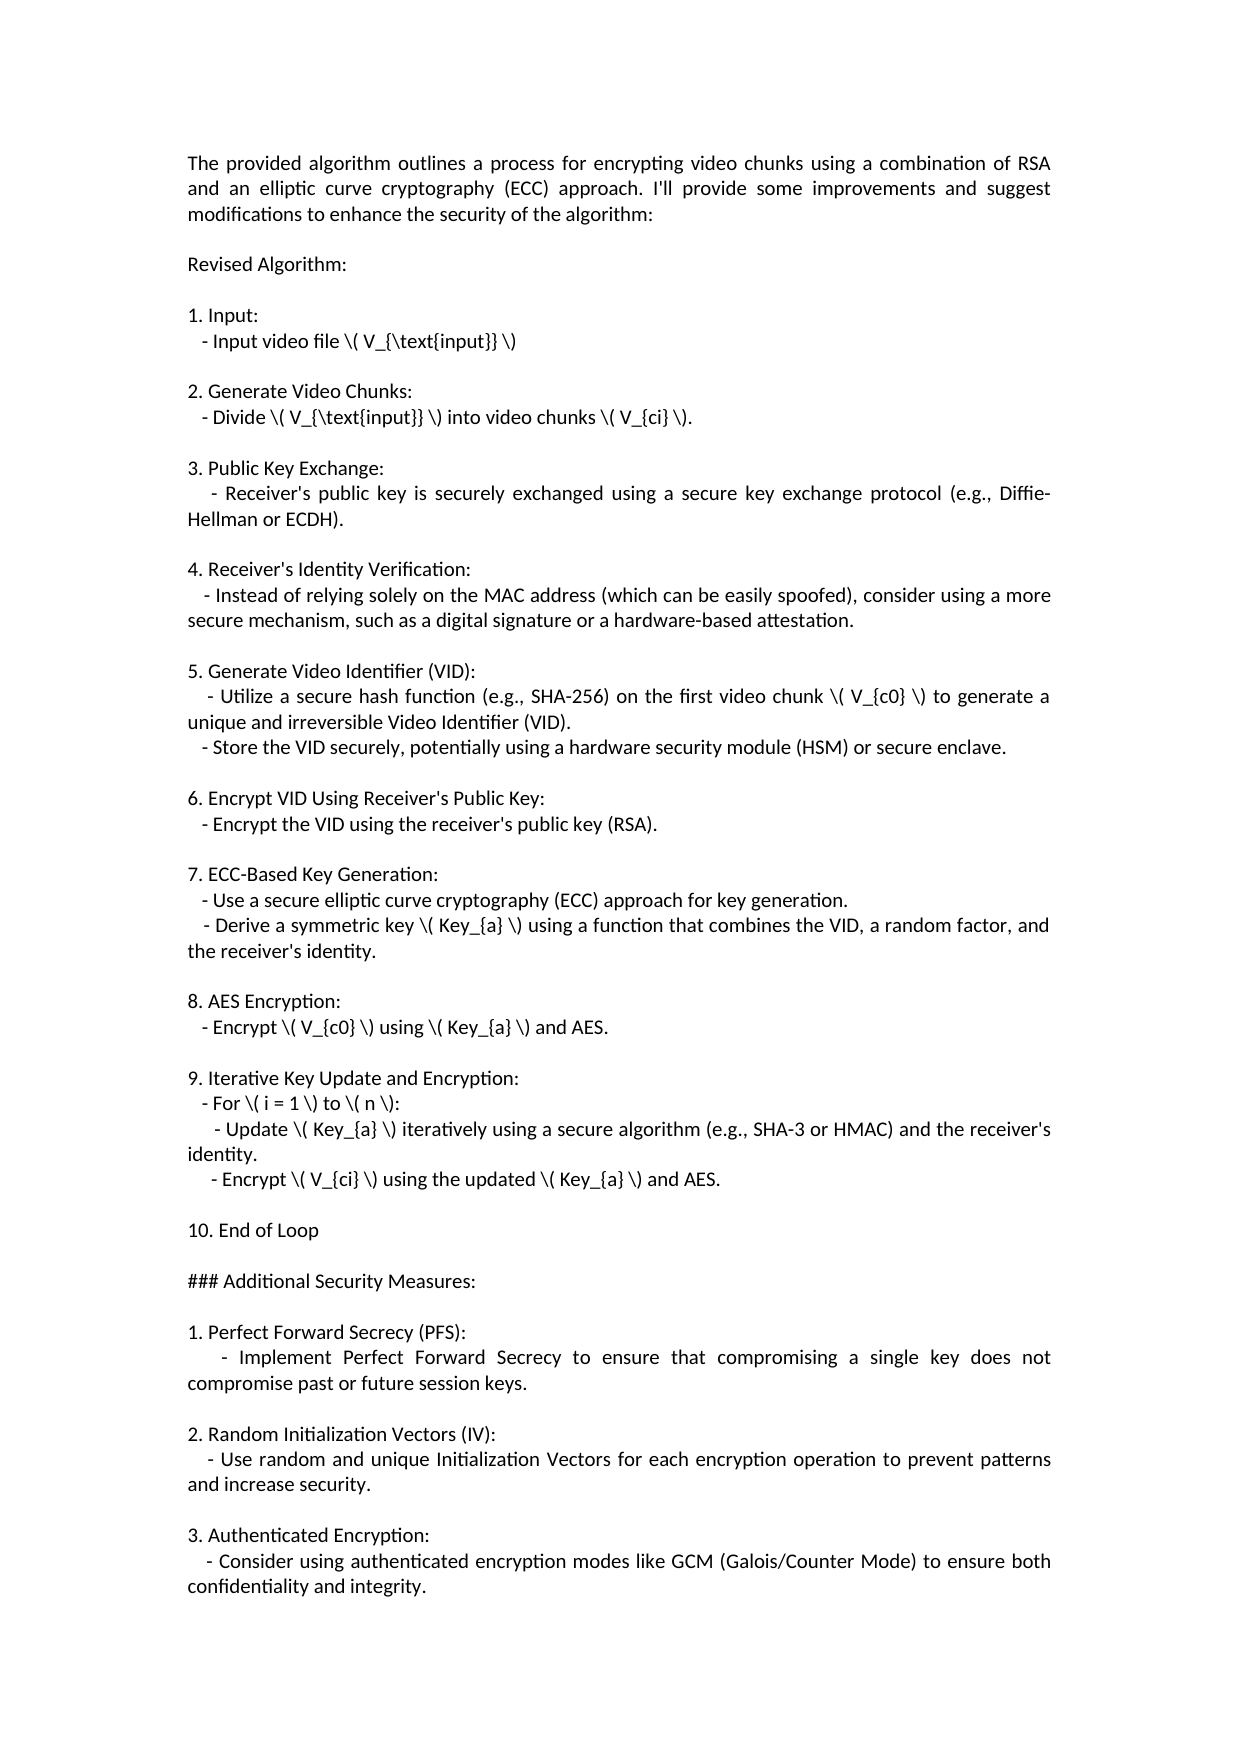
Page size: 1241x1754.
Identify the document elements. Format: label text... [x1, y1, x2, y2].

text 7. ECC-Based Key Generation: [187, 862, 1053, 887]
text - For \( i = 1 \) to \( n \): [187, 1090, 1053, 1116]
text - Use a secure elliptic curve cryptography (ECC) approach for key generation. [187, 887, 1053, 912]
text - Use random and unique Initialization Vectors for each encryption operation to prevent patterns and increase security. [187, 1446, 1053, 1497]
text - Receiver's public key is securely exchanged using a secure key exchange protocol (e.g., Diffie-Hellman or ECDH). [187, 480, 1053, 531]
text 3. Public Key Exchange: [187, 455, 1053, 480]
text 4. Receiver's Identity Verification: [187, 557, 1053, 582]
text - Derive a symmetric key \( Key_{a} \) using a function that combines the VID, a random factor, and the receiver's identity. [187, 912, 1053, 963]
text - Encrypt the VID using the receiver's public key (RSA). [187, 811, 1053, 836]
text 3. Authenticated Encryption: [187, 1522, 1053, 1548]
text - Consider using authenticated encryption modes like GCM (Galois/Counter Mode) to ensure both confidentiality and integrity. [187, 1548, 1053, 1599]
text 2. Random Initialization Vectors (IV): [187, 1421, 1053, 1446]
text Revised Algorithm: [187, 252, 1053, 277]
text - Store the VID securely, potentially using a hardware security module (HSM) or secure enclave. [187, 734, 1053, 760]
text 10. End of Loop [187, 1217, 1053, 1243]
text - Encrypt \( V_{c0} \) using \( Key_{a} \) and AES. [187, 1014, 1053, 1039]
text The provided algorithm outlines a process for encrypting video chunks using a combination of RSA and an elliptic curve cryptography (ECC) approach. I'll provide some improvements and suggest modifications to enhance the security of the algorithm: [187, 150, 1053, 226]
text 8. AES Encryption: [187, 989, 1053, 1014]
text 1. Input: [187, 302, 1053, 328]
text - Input video file \( V_{\text{input}} \) [187, 328, 1053, 353]
text - Divide \( V_{\text{input}} \) into video chunks \( V_{ci} \). [187, 404, 1053, 429]
text 5. Generate Video Identifier (VID): [187, 658, 1053, 684]
text 9. Iterative Key Update and Encryption: [187, 1065, 1053, 1090]
text 6. Encrypt VID Using Receiver's Public Key: [187, 785, 1053, 811]
text 1. Perfect Forward Secrecy (PFS): [187, 1319, 1053, 1344]
text - Instead of relying solely on the MAC address (which can be easily spoofed), consider using a more secure mechanism, such as a digital signature or a hardware-based attestation. [187, 582, 1053, 633]
text - Utilize a secure hash function (e.g., SHA-256) on the first video chunk \( V_{c0} \) to generate a unique and irreversible Video Identifier (VID). [187, 684, 1053, 734]
text ### Additional Security Measures: [187, 1268, 1053, 1294]
text - Implement Perfect Forward Secrecy to ensure that compromising a single key does not compromise past or future session keys. [187, 1344, 1053, 1395]
text 2. Generate Video Chunks: [187, 379, 1053, 404]
text - Encrypt \( V_{ci} \) using the updated \( Key_{a} \) and AES. [187, 1167, 1053, 1192]
text - Update \( Key_{a} \) iteratively using a secure algorithm (e.g., SHA-3 or HMAC) and the receiver's identity. [187, 1116, 1053, 1167]
